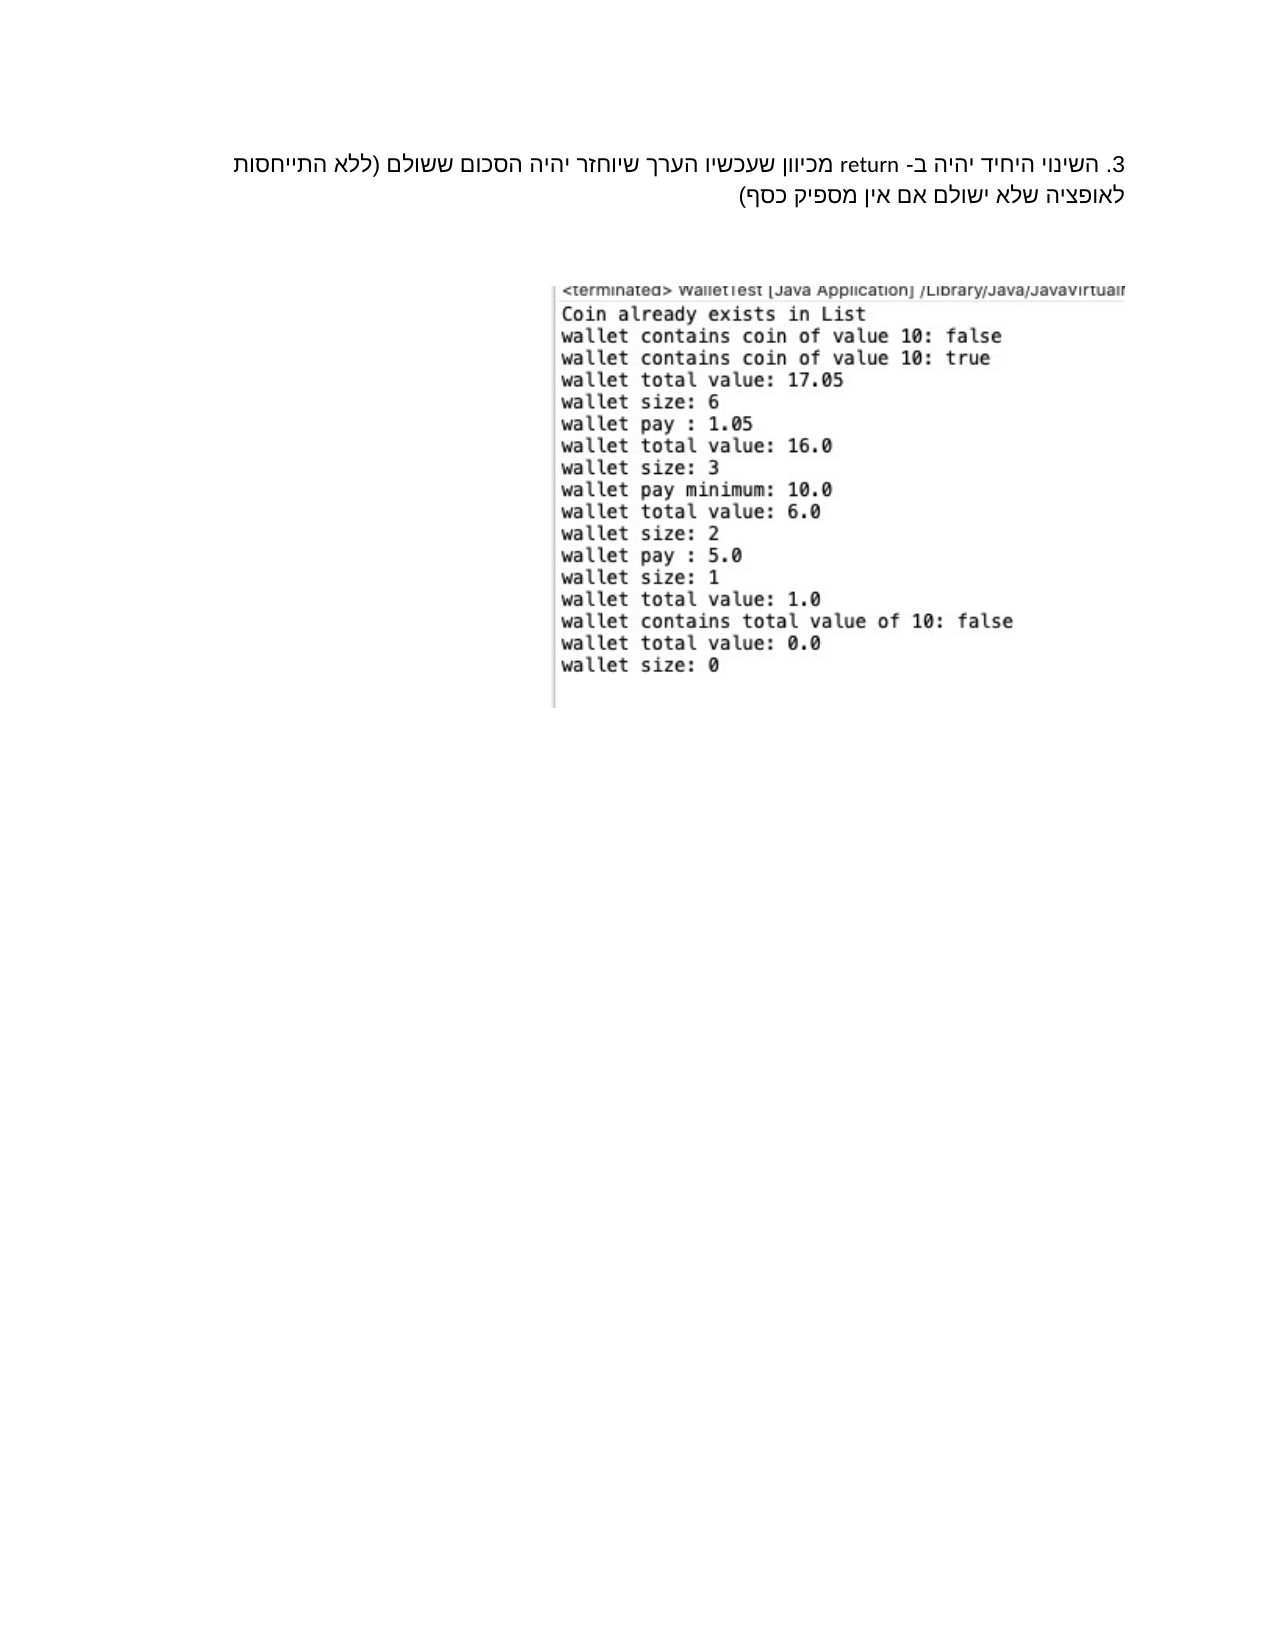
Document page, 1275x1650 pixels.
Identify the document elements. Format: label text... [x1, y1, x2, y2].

text 3. השינוי היחיד יהיה ב- return מכיוון שעכשיו הערך שיוחזר יהיה הסכום ששולם (ללא התייחסות לאופציה שלא ישולם אם אין מספיק כסף) [150, 150, 1125, 208]
picture [551, 286, 1125, 708]
